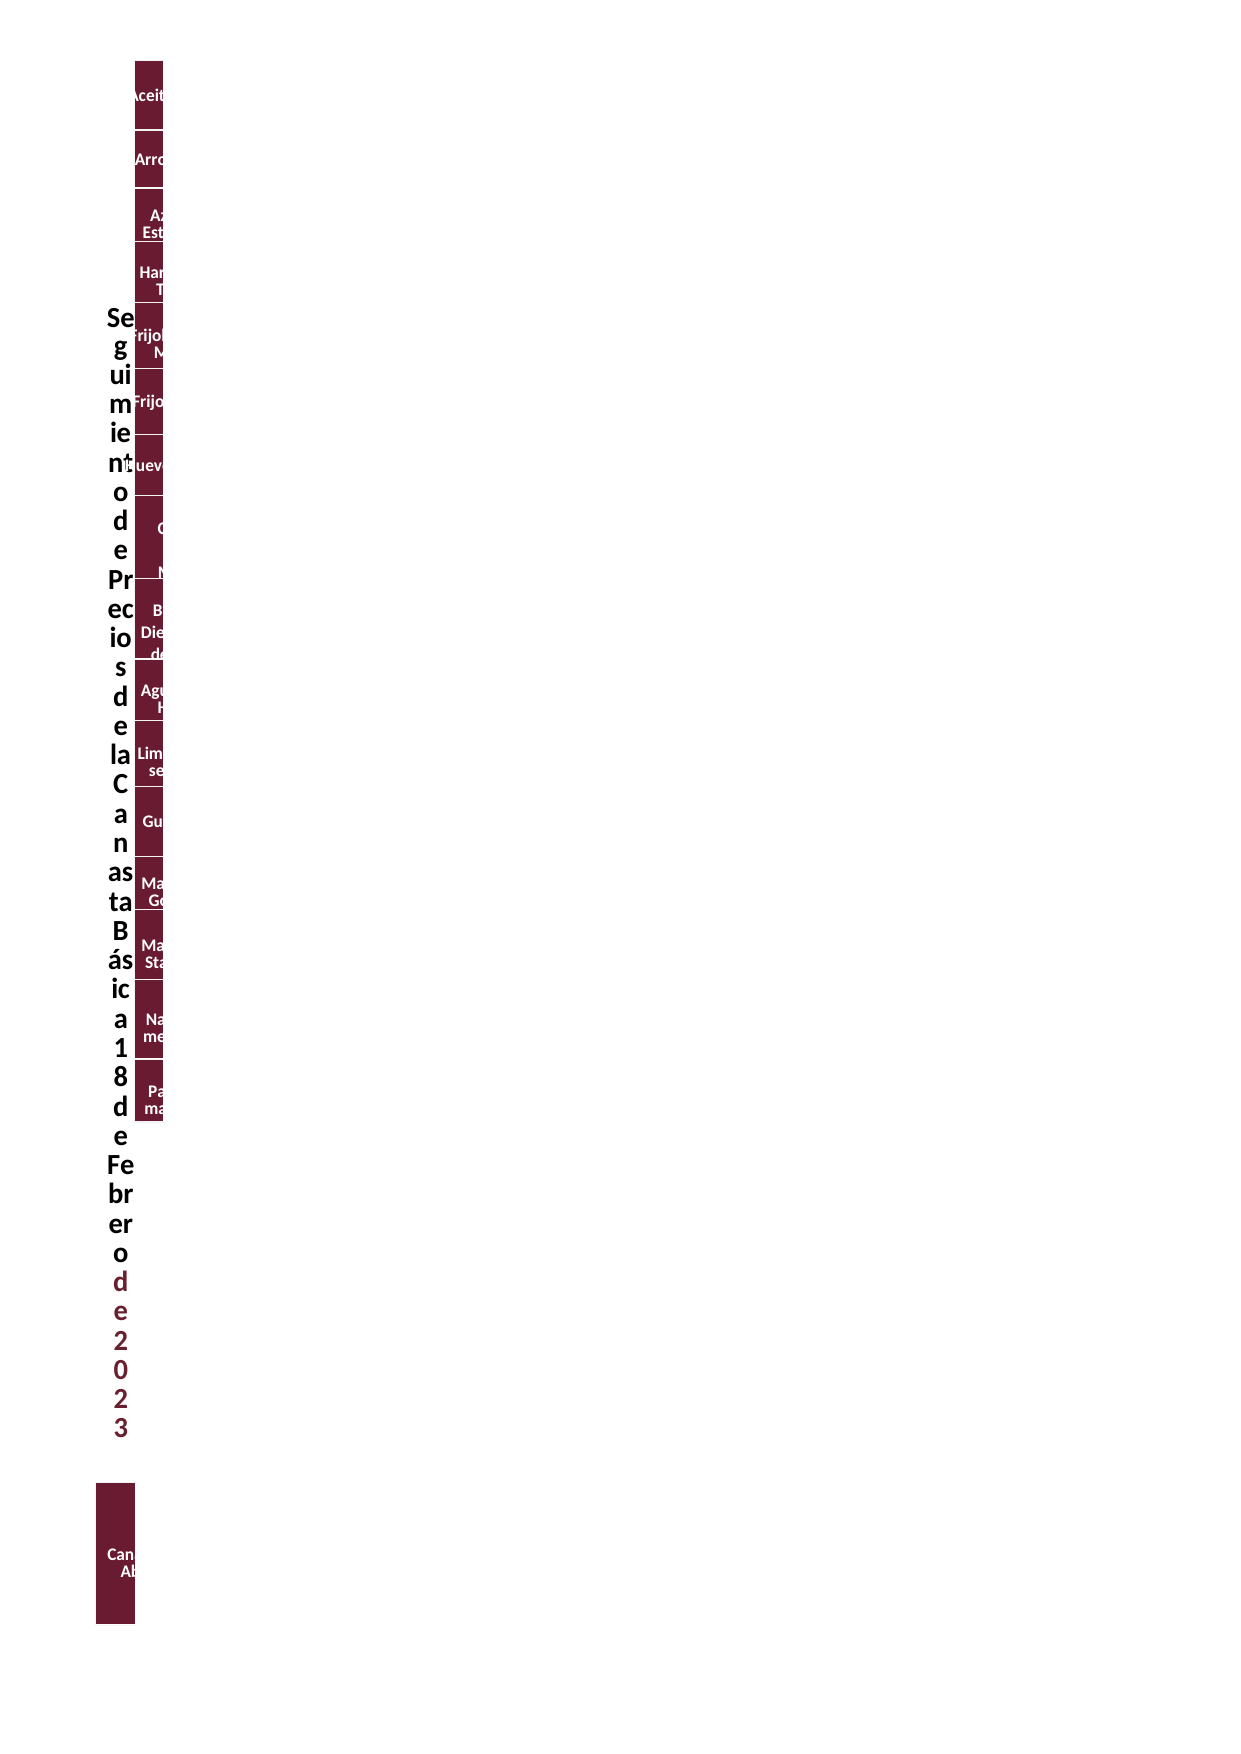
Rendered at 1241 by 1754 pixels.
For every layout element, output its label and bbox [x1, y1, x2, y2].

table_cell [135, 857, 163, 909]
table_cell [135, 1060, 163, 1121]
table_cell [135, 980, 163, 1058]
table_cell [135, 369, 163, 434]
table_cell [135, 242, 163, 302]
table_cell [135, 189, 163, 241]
text [106, 304, 135, 1445]
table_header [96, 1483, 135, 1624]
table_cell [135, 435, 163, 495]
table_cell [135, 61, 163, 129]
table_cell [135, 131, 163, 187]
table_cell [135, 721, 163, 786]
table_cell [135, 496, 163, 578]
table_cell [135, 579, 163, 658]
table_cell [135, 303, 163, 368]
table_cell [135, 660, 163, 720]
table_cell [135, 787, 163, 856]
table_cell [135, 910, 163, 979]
